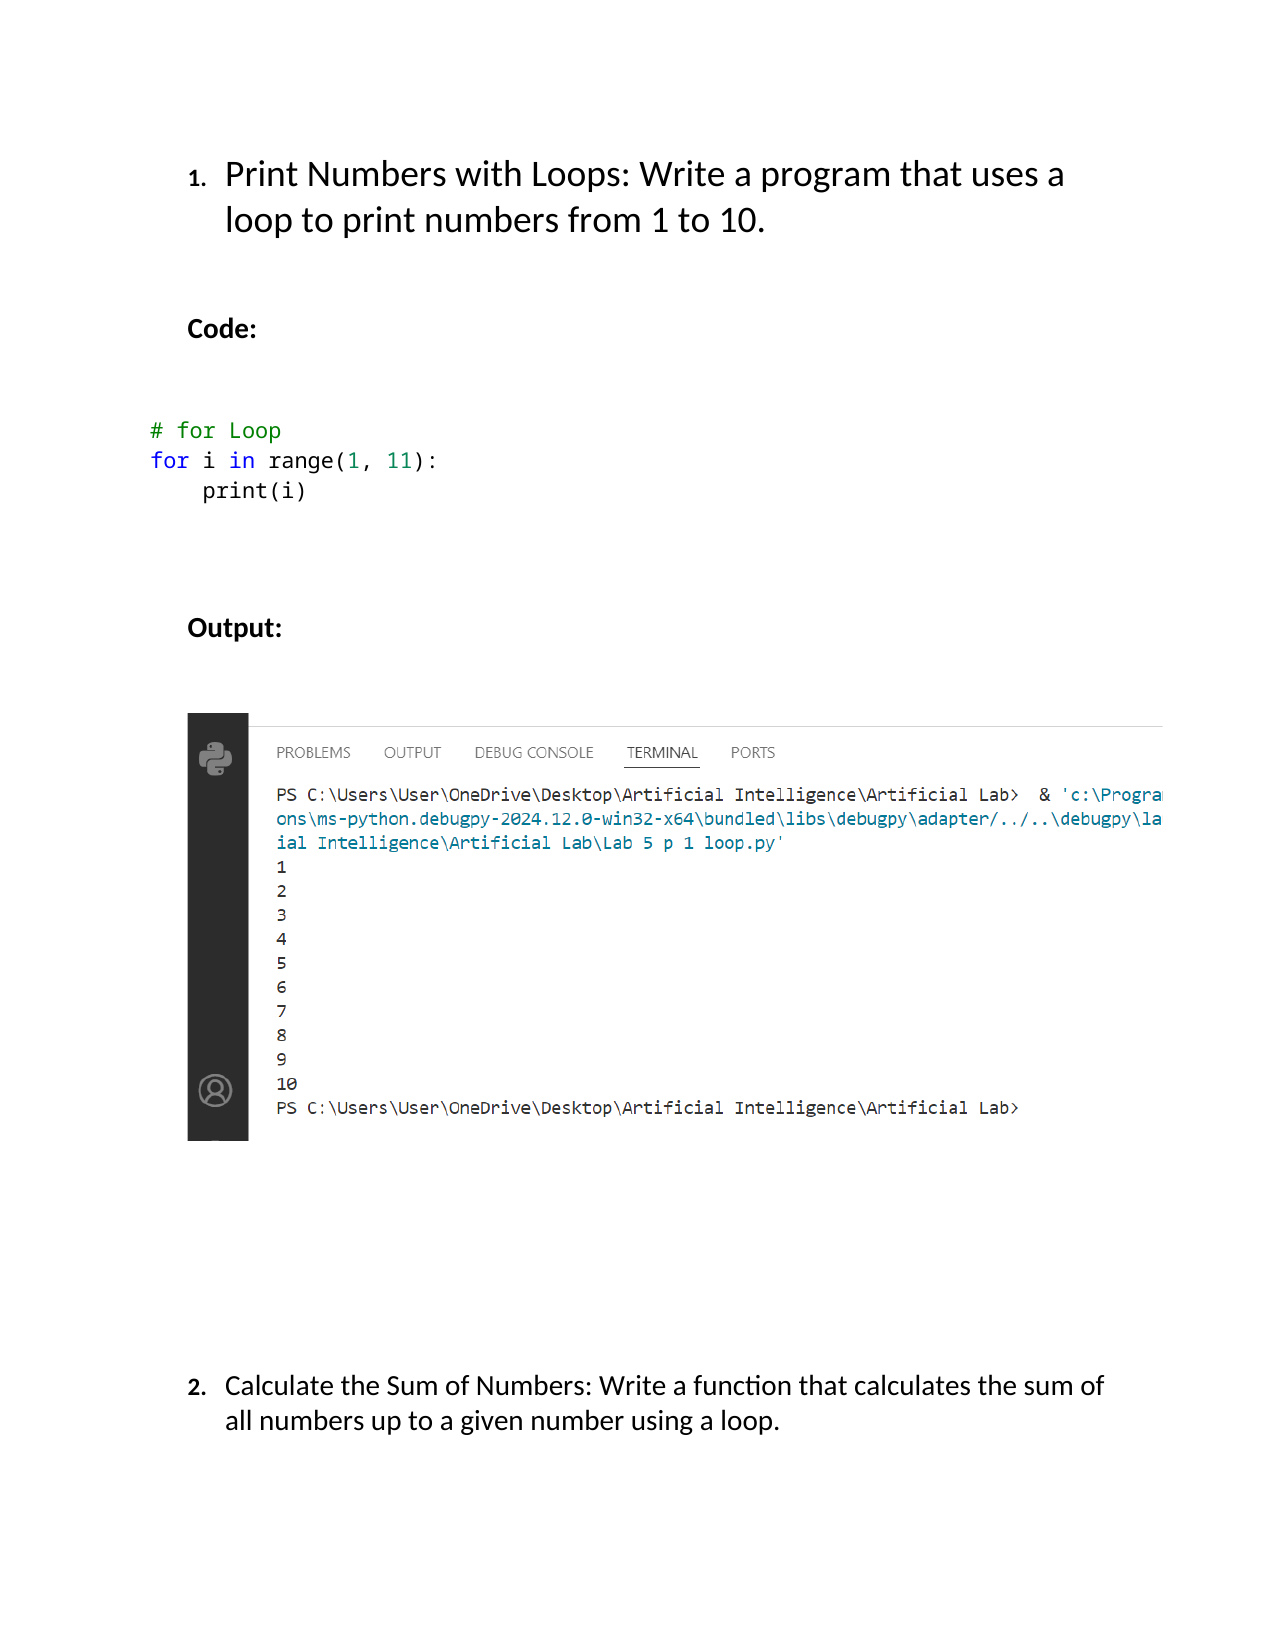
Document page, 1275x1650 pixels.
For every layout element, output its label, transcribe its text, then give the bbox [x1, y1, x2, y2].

text print(i) [150, 475, 1125, 504]
text Code: [187, 311, 1125, 346]
picture [187, 713, 1163, 1141]
text # for Loop [150, 415, 1125, 445]
text for i in range(1, 11): [150, 445, 1125, 475]
list Print Numbers with Loops: Write a program that uses a loop to print numbers from 1 to 10. [187, 150, 1125, 242]
text Output: [187, 609, 1125, 645]
list Calculate the Sum of Numbers: Write a function that calculates the sum of all numbers up to a given number using a loop. [187, 1367, 1125, 1438]
